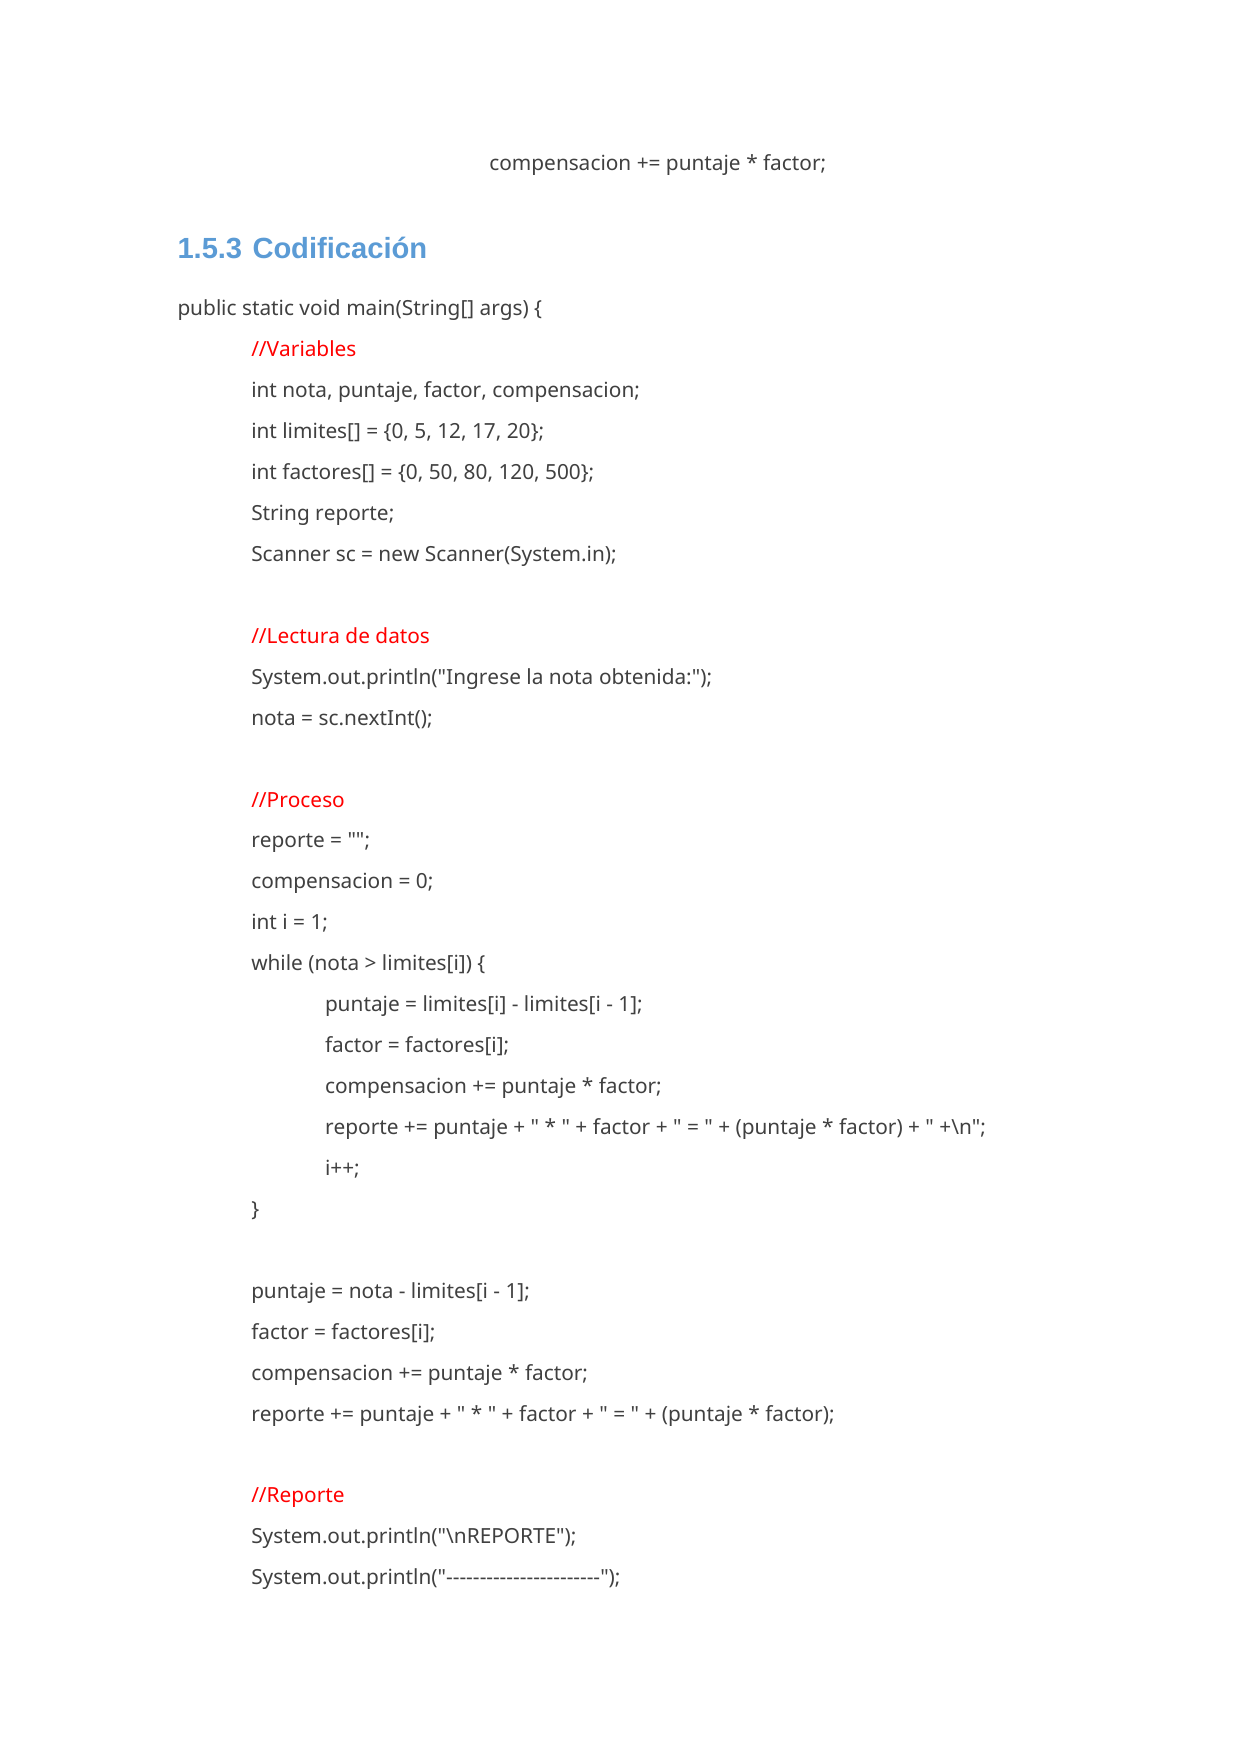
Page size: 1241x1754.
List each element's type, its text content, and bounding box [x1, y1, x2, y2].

text System.out.println("Ingrese la nota obtenida:"); [177, 662, 1063, 690]
text factor = factores[i]; [177, 1030, 1063, 1059]
text puntaje = limites[i] - limites[i - 1]; [177, 989, 1063, 1018]
text int limites[] = {0, 5, 12, 17, 20}; [177, 416, 1063, 445]
text System.out.println("\nREPORTE"); [177, 1522, 1063, 1550]
text i++; [177, 1153, 1063, 1182]
text compensacion += puntaje * factor; [177, 1071, 1063, 1100]
text puntaje = nota - limites[i - 1]; [177, 1276, 1063, 1304]
text //Reporte [177, 1481, 1063, 1509]
text compensacion = 0; [177, 867, 1063, 895]
text nota = sc.nextInt(); [177, 703, 1063, 731]
text while (nota > limites[i]) { [177, 948, 1063, 977]
text int factores[] = {0, 50, 80, 120, 500}; [177, 457, 1063, 486]
text } [177, 1194, 1063, 1222]
list compensacion += puntaje * factor; [252, 148, 1063, 176]
text //Lectura de datos [177, 621, 1063, 649]
text reporte += puntaje + " * " + factor + " = " + (puntaje * factor); [177, 1399, 1063, 1427]
text String reporte; [177, 498, 1063, 527]
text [177, 1562, 1063, 1591]
text Scanner sc = new Scanner(System.in); [177, 539, 1063, 567]
text reporte = ""; [177, 826, 1063, 854]
text public static void main(String[] args) { [177, 293, 1063, 322]
text //Variables [177, 334, 1063, 363]
text compensacion += puntaje * factor; [177, 1358, 1063, 1386]
text int i = 1; [177, 907, 1063, 936]
text reporte += puntaje + " * " + factor + " = " + (puntaje * factor) + " +\n"; [177, 1112, 1063, 1141]
text int nota, puntaje, factor, compensacion; [177, 375, 1063, 404]
text //Proceso [177, 785, 1063, 813]
text factor = factores[i]; [177, 1317, 1063, 1345]
subtitle Codificación [177, 231, 1063, 264]
